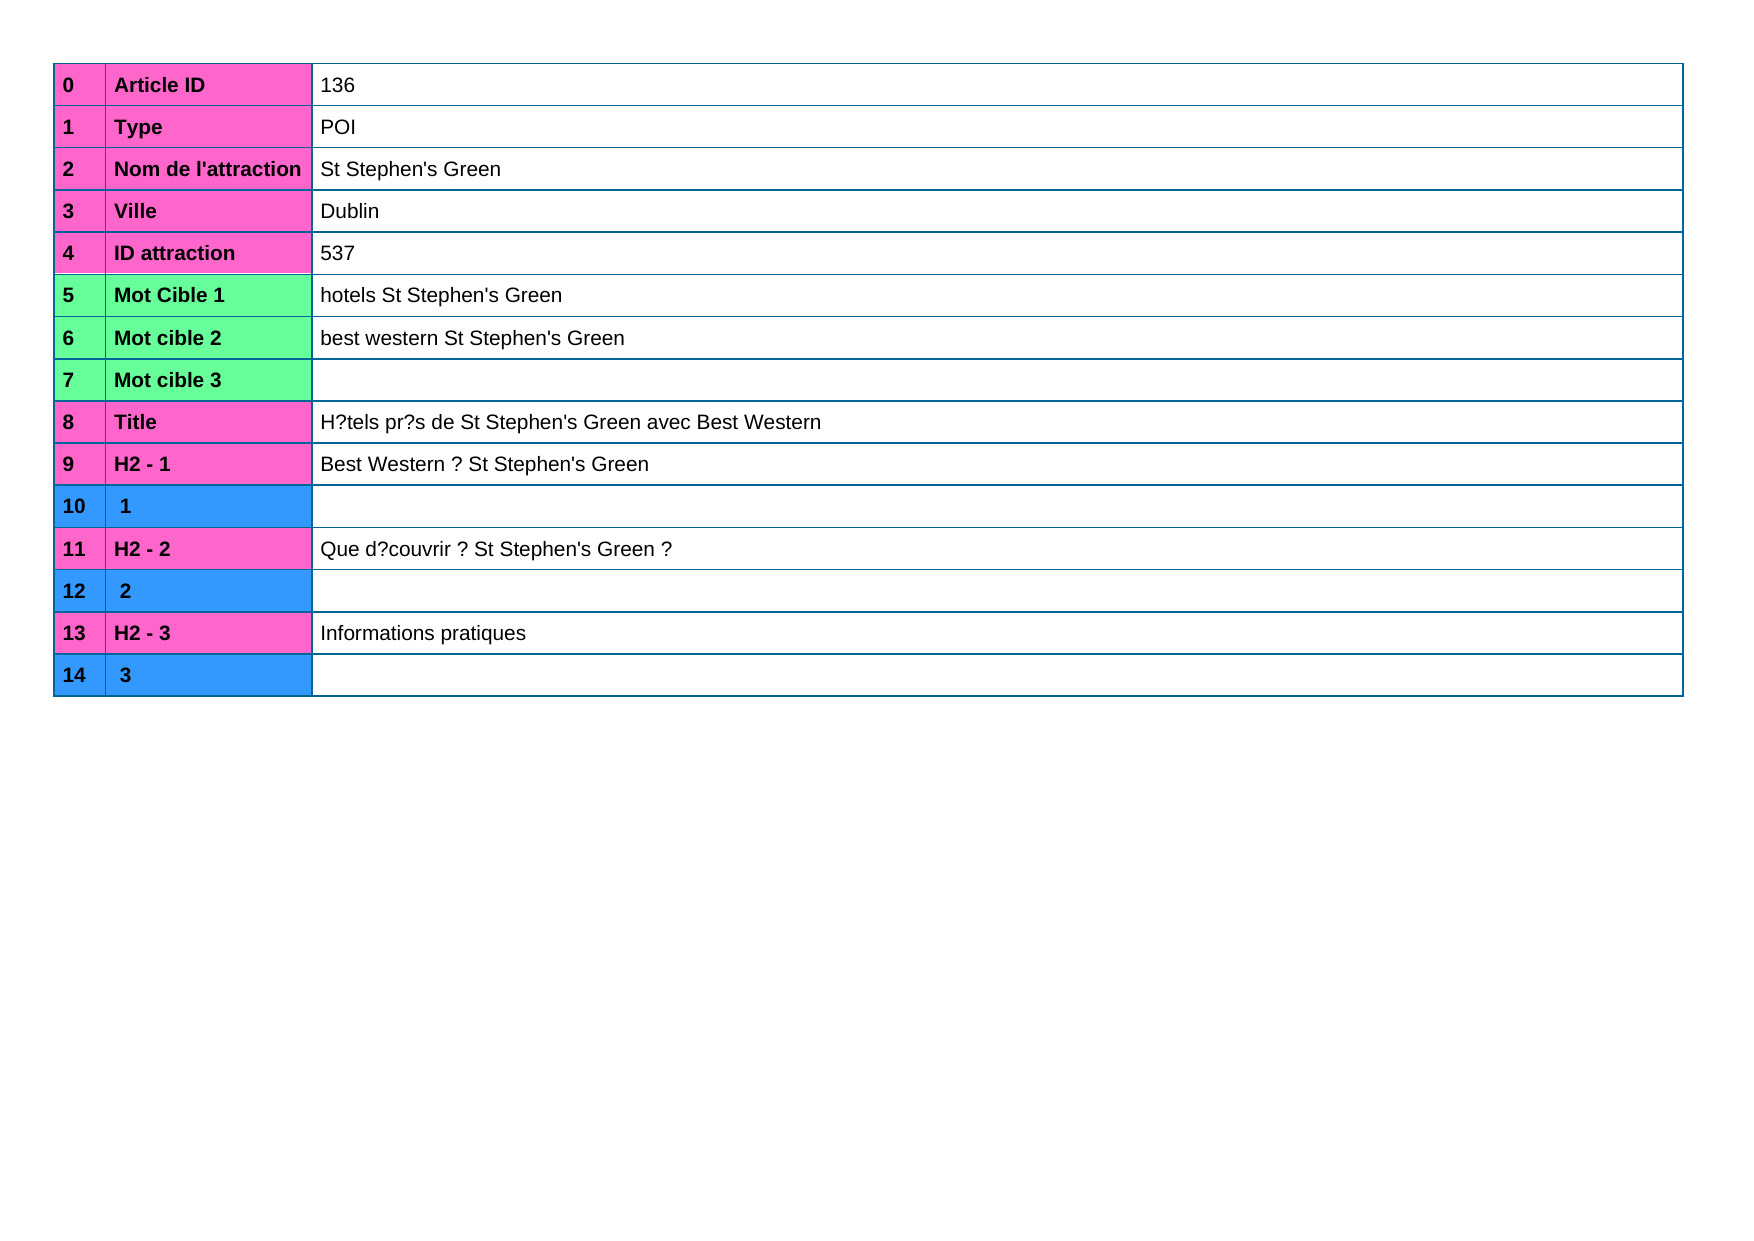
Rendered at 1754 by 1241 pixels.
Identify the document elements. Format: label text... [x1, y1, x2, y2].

table_cell H2 - 3 [106, 613, 311, 653]
table_cell H?tels pr?s de St Stephen's Green avec Best Western [313, 402, 1682, 442]
table_cell 9 [55, 444, 105, 484]
table_cell 14 [55, 655, 105, 695]
table_cell 5 [55, 275, 105, 316]
table_cell 1 [55, 106, 105, 147]
table_cell 2 [106, 570, 311, 611]
table_cell [313, 655, 1682, 695]
table_header Article ID [106, 64, 311, 105]
table_header 0 [55, 64, 105, 105]
table_cell Mot Cible 1 [106, 275, 311, 316]
table_cell 10 [55, 486, 105, 527]
table_cell 6 [55, 317, 105, 358]
table_cell 12 [55, 570, 105, 611]
table_cell Dublin [313, 191, 1682, 231]
table_cell 13 [55, 613, 105, 653]
table_cell 3 [55, 191, 105, 231]
table_cell 537 [313, 233, 1682, 273]
table_cell [313, 570, 1682, 611]
table_cell hotels St Stephen's Green [313, 275, 1682, 316]
table_cell Informations pratiques [313, 613, 1682, 653]
table_cell 8 [55, 402, 105, 442]
table_header 136 [313, 64, 1682, 105]
table_cell St Stephen's Green [313, 148, 1682, 189]
table_cell best western St Stephen's Green [313, 317, 1682, 358]
table_cell 3 [106, 655, 311, 695]
table_cell [313, 360, 1682, 400]
table_cell Mot cible 3 [106, 360, 311, 400]
table_cell ID attraction [106, 233, 311, 273]
table_cell H2 - 1 [106, 444, 311, 484]
table_cell 11 [55, 528, 105, 569]
table_cell Title [106, 402, 311, 442]
table_cell 1 [106, 486, 311, 527]
table_cell 7 [55, 360, 105, 400]
table_cell POI [313, 106, 1682, 147]
table_cell H2 - 2 [106, 528, 311, 569]
table_cell 2 [55, 148, 105, 189]
table_cell 4 [55, 233, 105, 273]
table_cell Ville [106, 191, 311, 231]
table_cell [313, 486, 1682, 527]
table_cell Que d?couvrir ? St Stephen's Green ? [313, 528, 1682, 569]
table_cell Mot cible 2 [106, 317, 311, 358]
table_cell Best Western ? St Stephen's Green [313, 444, 1682, 484]
table_cell Nom de l'attraction [106, 148, 311, 189]
table_cell Type [106, 106, 311, 147]
